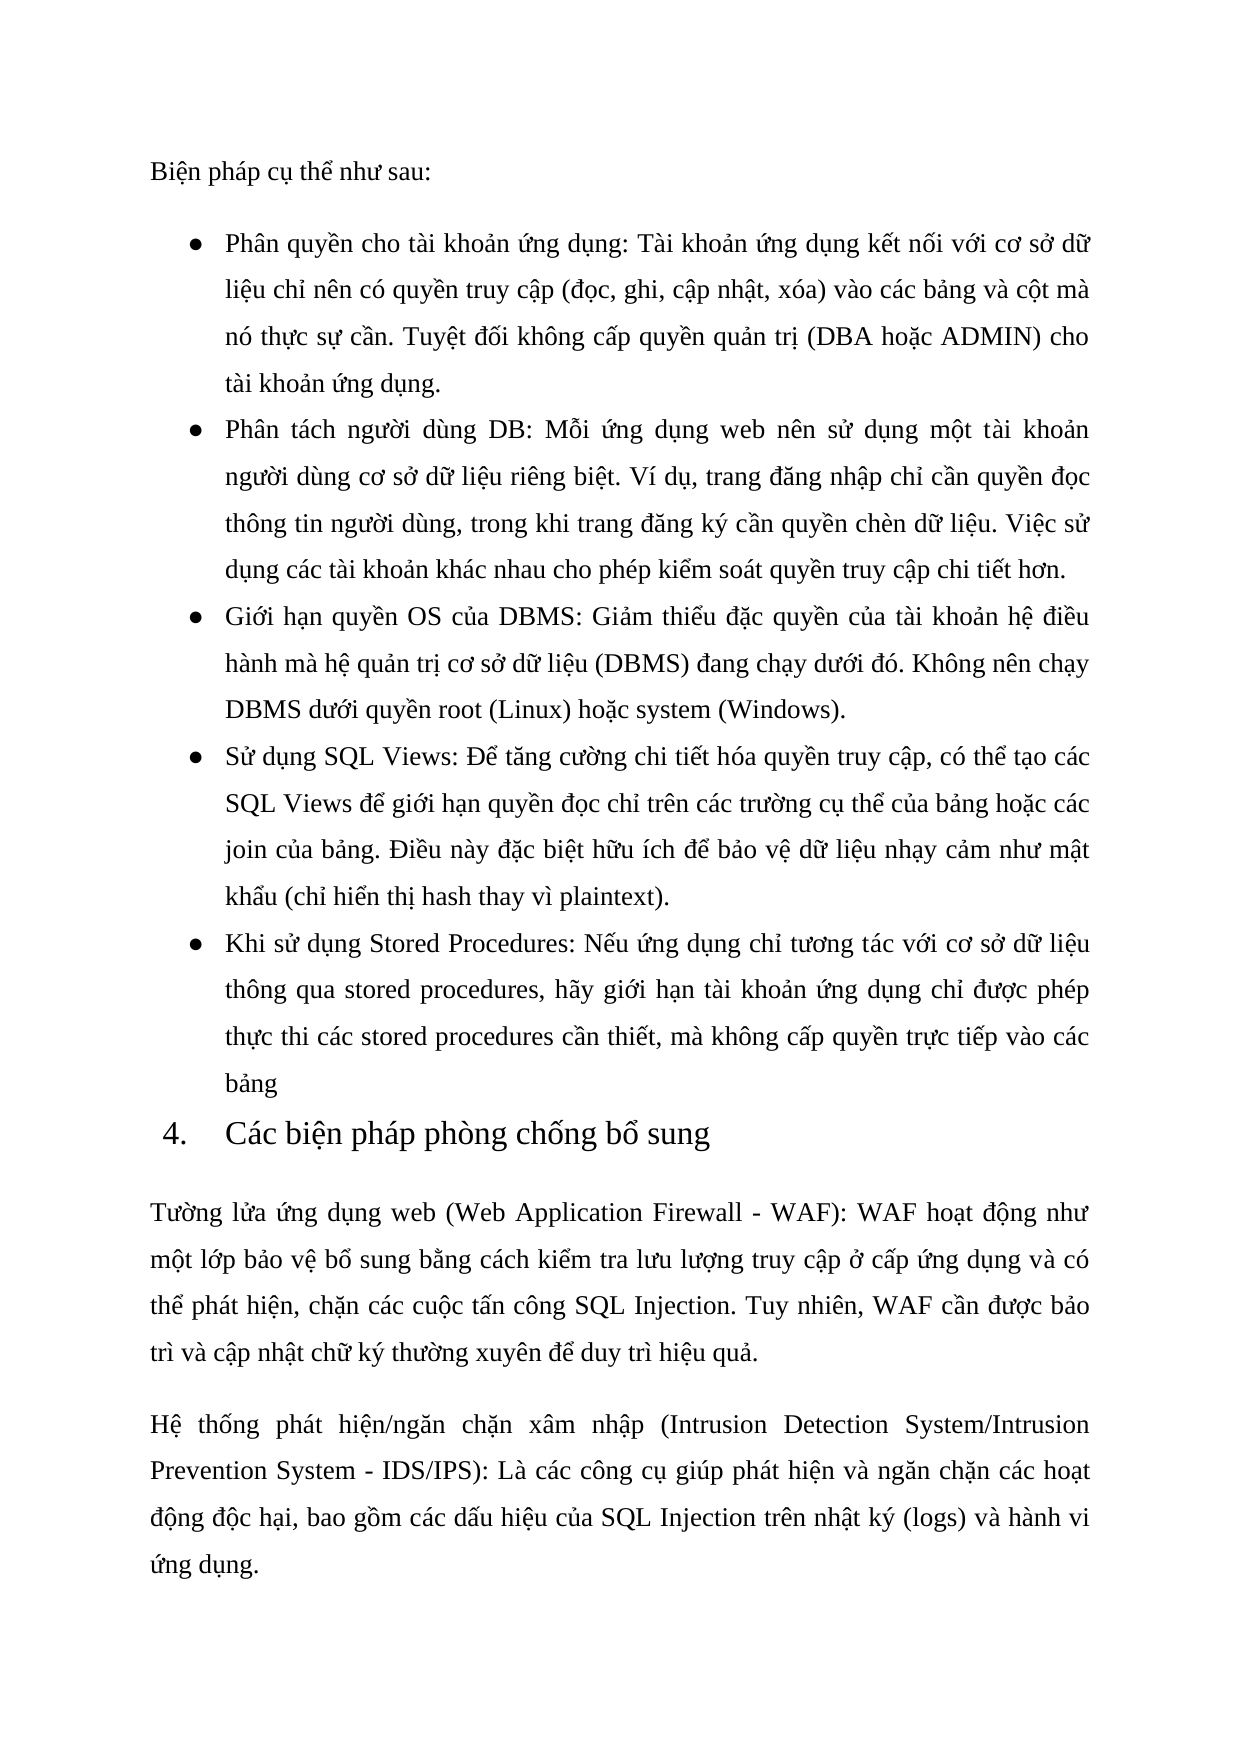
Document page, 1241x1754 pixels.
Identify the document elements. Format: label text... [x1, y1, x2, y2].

list Giới hạn quyền OS của DBMS: Giảm thiểu đặc quyền của tài khoản hệ điều hành mà hệ quản trị cơ sở dữ liệu (DBMS) đang chạy dưới đó. Không nên chạy DBMS dưới quyền root (Linux) hoặc system (Windows). [187, 600, 1090, 725]
list Sử dụng SQL Views: Để tăng cường chi tiết hóa quyền truy cập, có thể tạo các SQL Views để giới hạn quyền đọc chỉ trên các trường cụ thể của bảng hoặc các join của bảng. Điều này đặc biệt hữu ích để bảo vệ dữ liệu nhạy cảm như mật khẩu (chỉ hiển thị hash thay vì plaintext). [187, 740, 1090, 911]
list Phân tách người dùng DB: Mỗi ứng dụng web nên sử dụng một tài khoản người dùng cơ sở dữ liệu riêng biệt. Ví dụ, trang đăng nhập chỉ cần quyền đọc thông tin người dùng, trong khi trang đăng ký cần quyền chèn dữ liệu. Việc sử dụng các tài khoản khác nhau cho phép kiểm soát quyền truy cập chi tiết hơn. [187, 413, 1090, 585]
subtitle Các biện pháp phòng chống bổ sung [187, 1113, 1090, 1152]
text Biện pháp cụ thể như sau: [150, 155, 1090, 186]
text Hệ thống phát hiện/ngăn chặn xâm nhập (Intrusion Detection System/Intrusion Prevention System - IDS/IPS): Là các công cụ giúp phát hiện và ngăn chặn các hoạt động độc hại, bao gồm các dấu hiệu của SQL Injection trên nhật ký (logs) và hành vi ứng dụng. [150, 1408, 1090, 1579]
list Khi sử dụng Stored Procedures: Nếu ứng dụng chỉ tương tác với cơ sở dữ liệu thông qua stored procedures, hãy giới hạn tài khoản ứng dụng chỉ được phép thực thi các stored procedures cần thiết, mà không cấp quyền trực tiếp vào các bảng [187, 927, 1090, 1098]
list Phân quyền cho tài khoản ứng dụng: Tài khoản ứng dụng kết nối với cơ sở dữ liệu chỉ nên có quyền truy cập (đọc, ghi, cập nhật, xóa) vào các bảng và cột mà nó thực sự cần. Tuyệt đối không cấp quyền quản trị (DBA hoặc ADMIN) cho tài khoản ứng dụng. [187, 227, 1090, 398]
text Tường lửa ứng dụng web (Web Application Firewall - WAF): WAF hoạt động như một lớp bảo vệ bổ sung bằng cách kiểm tra lưu lượng truy cập ở cấp ứng dụng và có thể phát hiện, chặn các cuộc tấn công SQL Injection. Tuy nhiên, WAF cần được bảo trì và cập nhật chữ ký thường xuyên để duy trì hiệu quả. [150, 1196, 1090, 1367]
